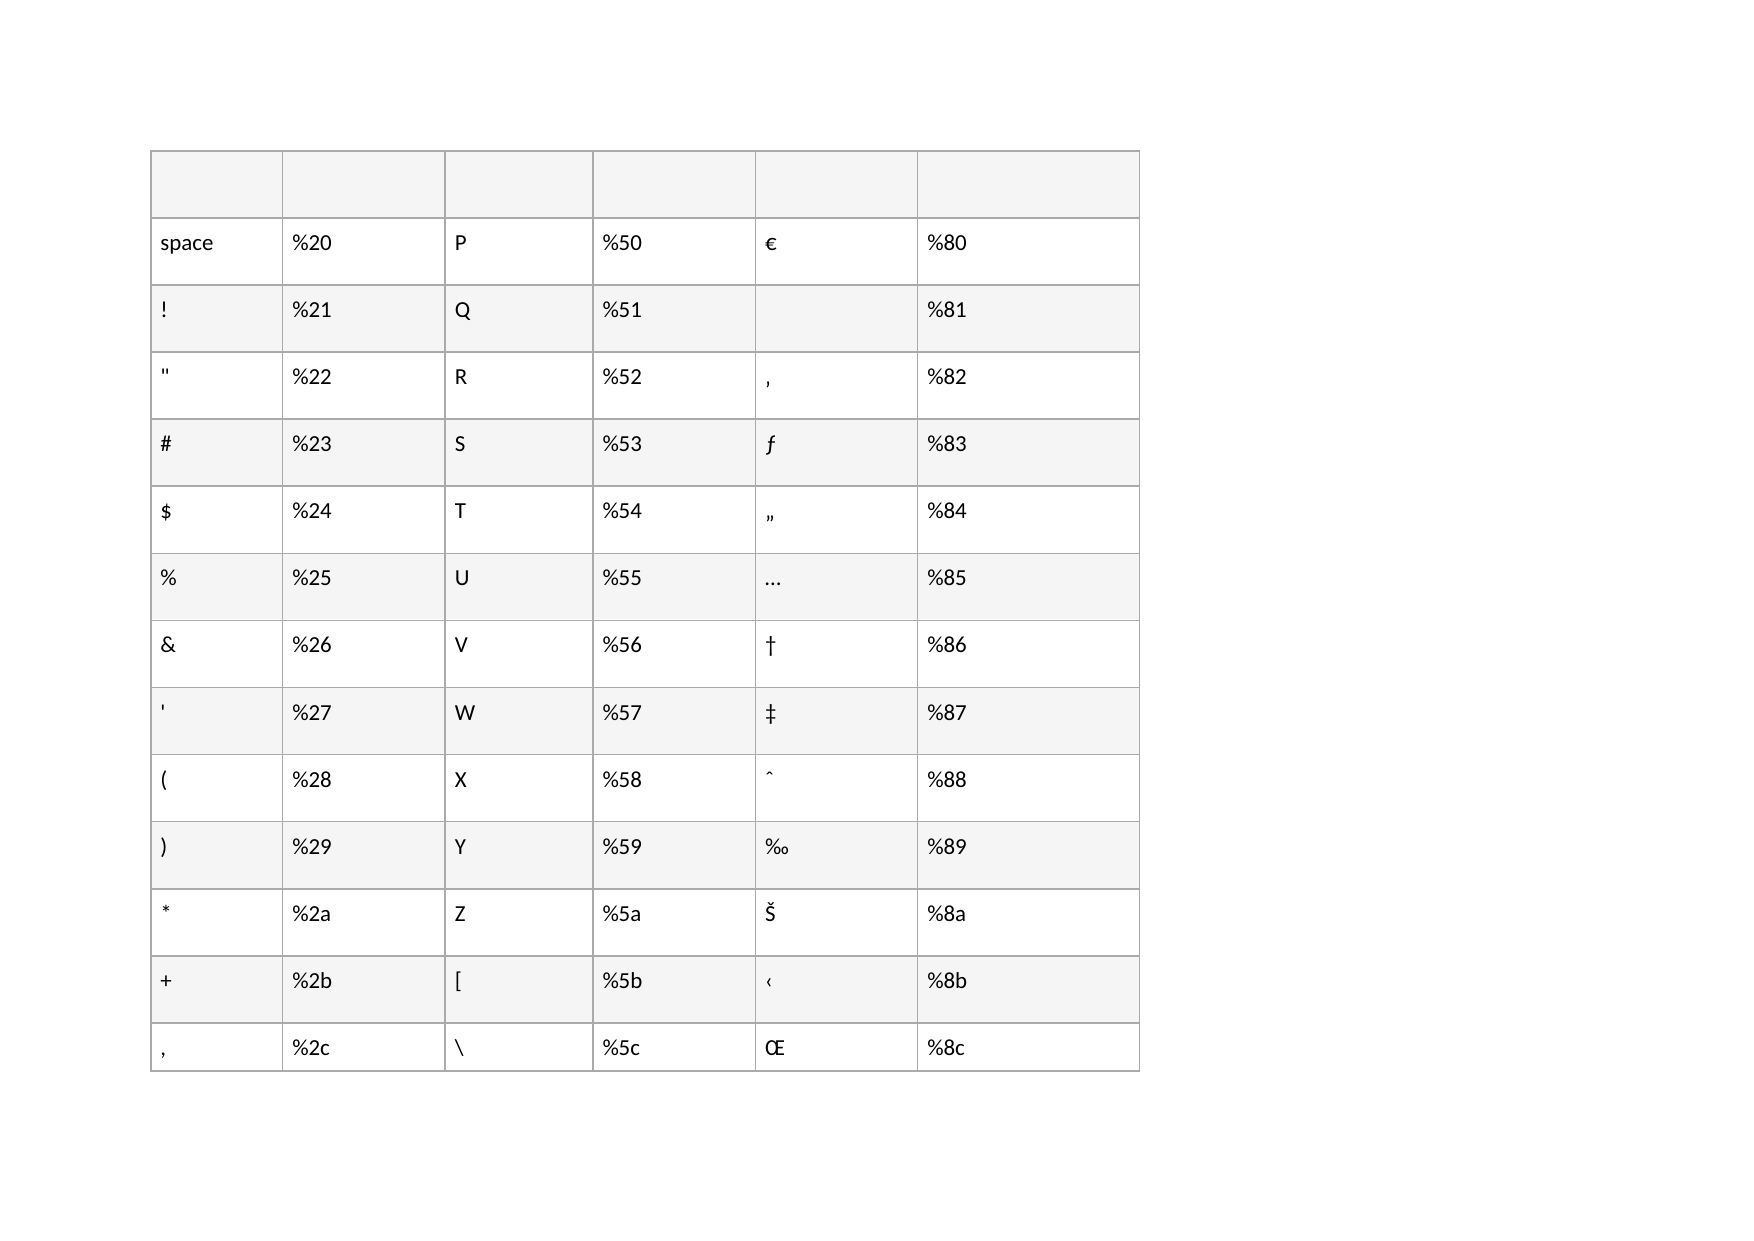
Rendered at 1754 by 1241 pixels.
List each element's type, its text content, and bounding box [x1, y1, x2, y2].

table_cell „ [756, 487, 917, 552]
table_cell %54 [594, 487, 755, 552]
table_cell %85 [918, 554, 1139, 619]
table_cell ' [152, 688, 282, 754]
table_cell ˆ [756, 755, 917, 821]
table_cell P [446, 219, 592, 284]
table_cell %8a [918, 890, 1139, 955]
table_cell [152, 152, 282, 217]
table_cell %51 [594, 286, 755, 351]
table_cell %53 [594, 420, 755, 485]
table_cell %56 [594, 621, 755, 687]
table_cell %26 [283, 621, 444, 687]
table_cell %55 [594, 554, 755, 619]
table_cell † [756, 621, 917, 687]
table_cell %28 [283, 755, 444, 821]
table_cell ‰ [756, 822, 917, 888]
table_cell X [446, 755, 592, 821]
table_cell %27 [283, 688, 444, 754]
table_cell ! [152, 286, 282, 351]
table_cell %89 [918, 822, 1139, 888]
table_cell %2a [283, 890, 444, 955]
table_cell $ [152, 487, 282, 552]
table_cell € [756, 219, 917, 284]
table_cell Œ [756, 1024, 917, 1070]
table_cell %20 [283, 219, 444, 284]
table_cell S [446, 420, 592, 485]
table_cell %2b [283, 957, 444, 1022]
table_cell ƒ [756, 420, 917, 485]
table_cell ‚ [756, 353, 917, 418]
table_cell ) [152, 822, 282, 888]
table_cell Q [446, 286, 592, 351]
table_cell Š [756, 890, 917, 955]
table_cell %24 [283, 487, 444, 552]
table_cell " [152, 353, 282, 418]
table_cell [ [446, 957, 592, 1022]
table_cell %59 [594, 822, 755, 888]
table_cell %23 [283, 420, 444, 485]
table_cell %84 [918, 487, 1139, 552]
table_cell %2c [283, 1024, 444, 1070]
table_cell %57 [594, 688, 755, 754]
table_cell %81 [918, 286, 1139, 351]
table_cell %22 [283, 353, 444, 418]
table_cell ‡ [756, 688, 917, 754]
table_cell %8c [918, 1024, 1139, 1070]
table_cell ‹ [756, 957, 917, 1022]
table_cell %88 [918, 755, 1139, 821]
table_cell Z [446, 890, 592, 955]
table_cell Y [446, 822, 592, 888]
table_cell %5a [594, 890, 755, 955]
table_cell W [446, 688, 592, 754]
table_cell %50 [594, 219, 755, 284]
table_cell # [152, 420, 282, 485]
table_cell V [446, 621, 592, 687]
table_cell %1f [283, 152, 444, 217]
table_cell … [756, 554, 917, 619]
table_cell %8b [918, 957, 1139, 1022]
table_cell %25 [283, 554, 444, 619]
table_cell %5b [594, 957, 755, 1022]
table_cell space [152, 219, 282, 284]
table_cell ( [152, 755, 282, 821]
table_cell \ [446, 1024, 592, 1070]
table_cell * [152, 890, 282, 955]
table_cell %52 [594, 353, 755, 418]
table_cell %87 [918, 688, 1139, 754]
table_cell [756, 152, 917, 217]
table_cell %5c [594, 1024, 755, 1070]
table_cell % [152, 554, 282, 619]
table_cell %58 [594, 755, 755, 821]
table_cell %82 [918, 353, 1139, 418]
table_cell %86 [918, 621, 1139, 687]
table_cell %83 [918, 420, 1139, 485]
table_cell [756, 286, 917, 351]
table_cell %7f [918, 152, 1139, 217]
table_cell , [152, 1024, 282, 1070]
table_cell %4f [594, 152, 755, 217]
table_cell + [152, 957, 282, 1022]
table_cell %21 [283, 286, 444, 351]
table_cell %80 [918, 219, 1139, 284]
table_cell O [446, 152, 592, 217]
table_cell R [446, 353, 592, 418]
table_cell %29 [283, 822, 444, 888]
table_cell T [446, 487, 592, 552]
table_cell U [446, 554, 592, 619]
table_cell & [152, 621, 282, 687]
